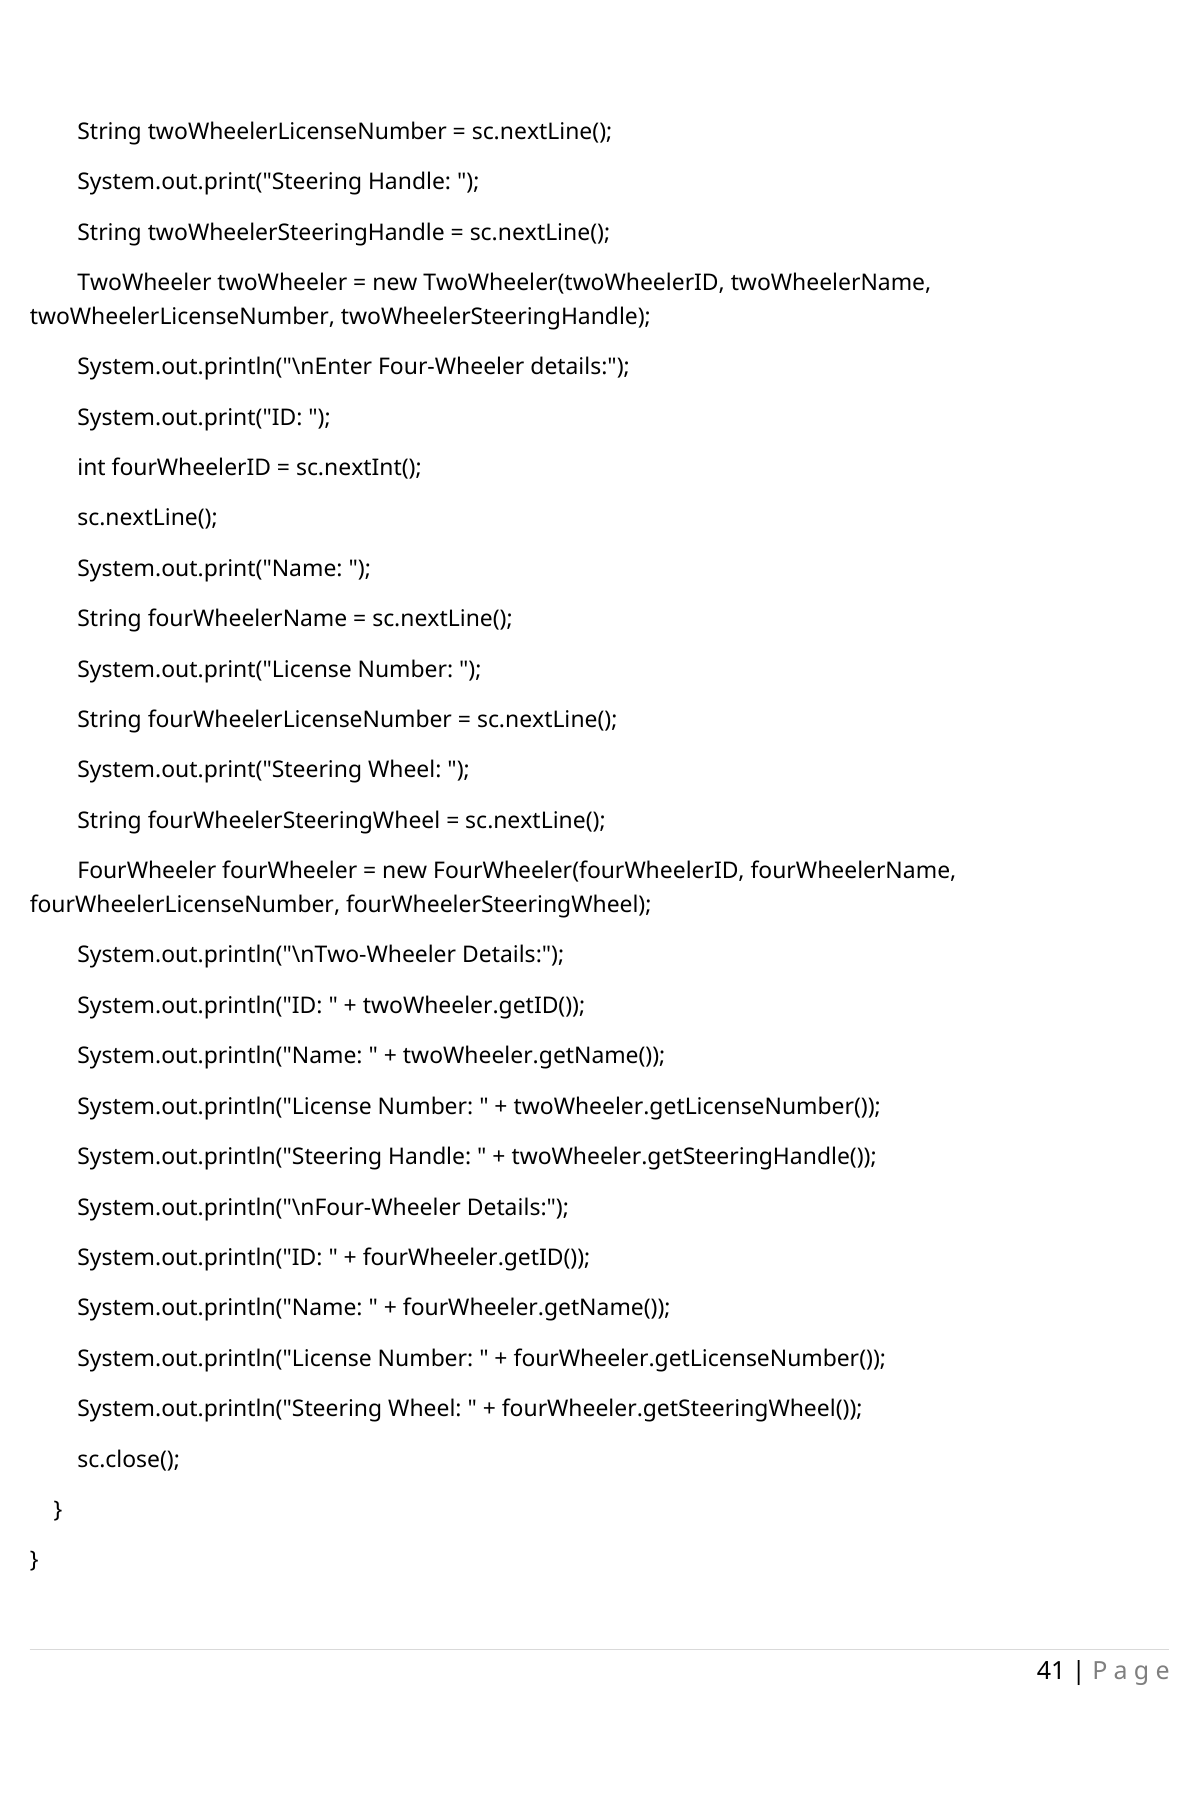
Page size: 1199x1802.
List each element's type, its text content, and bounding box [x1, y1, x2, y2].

text String fourWheelerName = sc.nextLine(); [29, 602, 1169, 633]
text System.out.println("Name: " + fourWheeler.getName()); [29, 1291, 1169, 1323]
text System.out.println("License Number: " + twoWheeler.getLicenseNumber()); [29, 1090, 1169, 1121]
text System.out.println("Name: " + twoWheeler.getName()); [29, 1039, 1169, 1071]
text System.out.println("ID: " + fourWheeler.getID()); [29, 1241, 1169, 1272]
text System.out.println("License Number: " + fourWheeler.getLicenseNumber()); [29, 1342, 1169, 1373]
text System.out.println("\nFour-Wheeler Details:"); [29, 1191, 1169, 1222]
text System.out.print("ID: "); [29, 401, 1169, 432]
text sc.nextLine(); [29, 501, 1169, 533]
text System.out.println("Steering Wheel: " + fourWheeler.getSteeringWheel()); [29, 1392, 1169, 1423]
text System.out.println("\nTwo-Wheeler Details:"); [29, 938, 1169, 970]
text System.out.println("ID: " + twoWheeler.getID()); [29, 989, 1169, 1020]
text int fourWheelerID = sc.nextInt(); [29, 451, 1169, 482]
text System.out.print("Steering Wheel: "); [29, 753, 1169, 785]
text System.out.print("License Number: "); [29, 653, 1169, 684]
text sc.close(); [29, 1443, 1169, 1474]
text FourWheeler fourWheeler = new FourWheeler(fourWheelerID, fourWheelerName, fourWheelerLicenseNumber, fourWheelerSteeringWheel); [29, 854, 1169, 919]
text String twoWheelerSteeringHandle = sc.nextLine(); [29, 216, 1169, 247]
text System.out.println("Steering Handle: " + twoWheeler.getSteeringHandle()); [29, 1140, 1169, 1171]
text TwoWheeler twoWheeler = new TwoWheeler(twoWheelerID, twoWheelerName, twoWheelerLicenseNumber, twoWheelerSteeringHandle); [29, 266, 1169, 331]
text String fourWheelerSteeringWheel = sc.nextLine(); [29, 804, 1169, 835]
text } [29, 1543, 1169, 1575]
text System.out.print("Steering Handle: "); [29, 165, 1169, 196]
text String twoWheelerLicenseNumber = sc.nextLine(); [29, 115, 1169, 146]
text String fourWheelerLicenseNumber = sc.nextLine(); [29, 703, 1169, 734]
text System.out.println("\nEnter Four-Wheeler details:"); [29, 350, 1169, 381]
text } [29, 1493, 1169, 1524]
text System.out.print("Name: "); [29, 552, 1169, 583]
